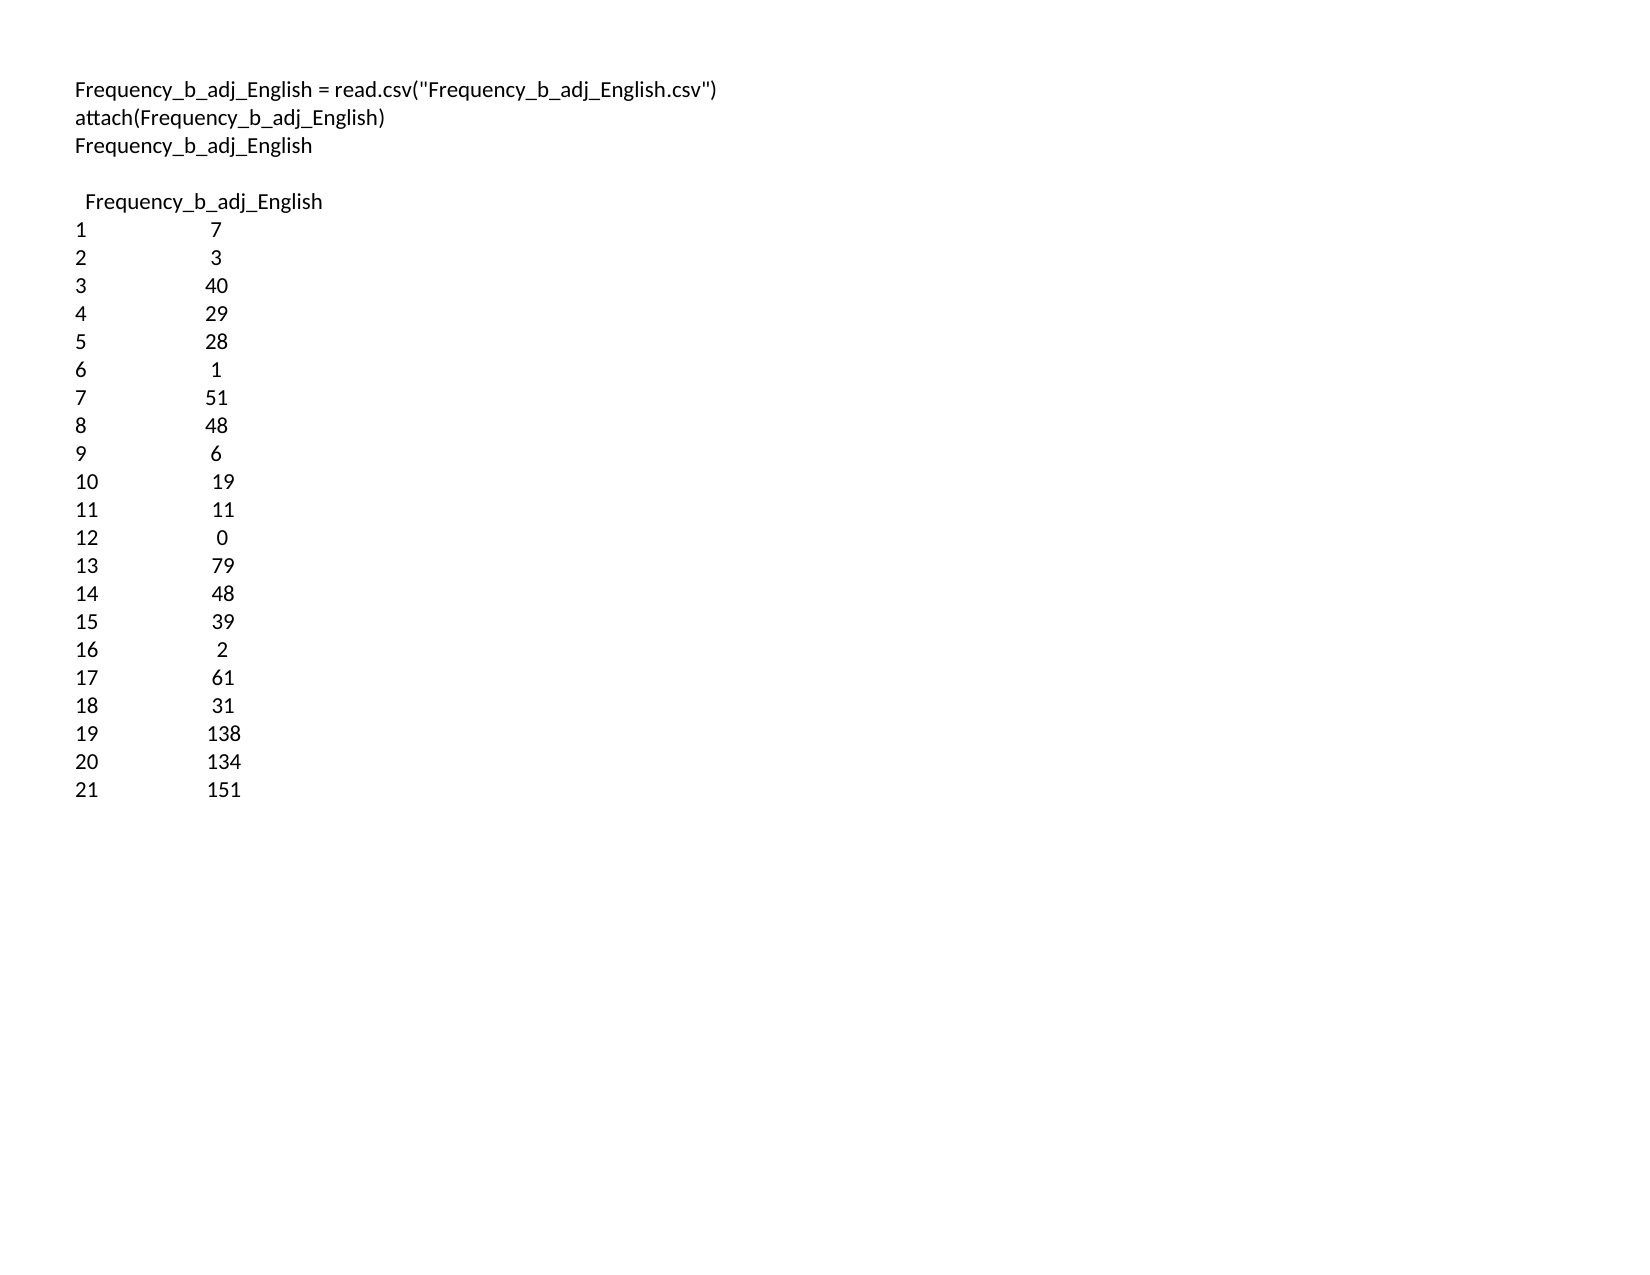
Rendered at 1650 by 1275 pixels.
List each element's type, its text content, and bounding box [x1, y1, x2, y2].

list 20 134 [75, 747, 1575, 776]
text Frequency_b_adj_English = read.csv("Frequency_b_adj_English.csv") [75, 75, 1575, 103]
list 4 29 [75, 299, 1575, 327]
list 19 138 [75, 719, 1575, 747]
list 7 51 [75, 383, 1575, 411]
list Frequency_b_adj_English [75, 131, 1575, 159]
list 6 1 [75, 355, 1575, 383]
list 16 2 [75, 635, 1575, 663]
list 8 48 [75, 411, 1575, 439]
list 18 31 [75, 691, 1575, 719]
text attach(Frequency_b_adj_English) [75, 103, 1575, 131]
list 21 151 [75, 776, 1575, 803]
list 13 79 [75, 551, 1575, 579]
list 12 0 [75, 523, 1575, 551]
list 10 19 [75, 467, 1575, 495]
list 11 11 [75, 495, 1575, 523]
list 3 40 [75, 271, 1575, 299]
list 5 28 [75, 327, 1575, 355]
list Frequency_b_adj_English [75, 187, 1575, 215]
list 1 7 [75, 215, 1575, 243]
list 14 48 [75, 579, 1575, 607]
list 17 61 [75, 663, 1575, 691]
list 15 39 [75, 607, 1575, 635]
list 9 6 [75, 439, 1575, 467]
list 2 3 [75, 243, 1575, 271]
